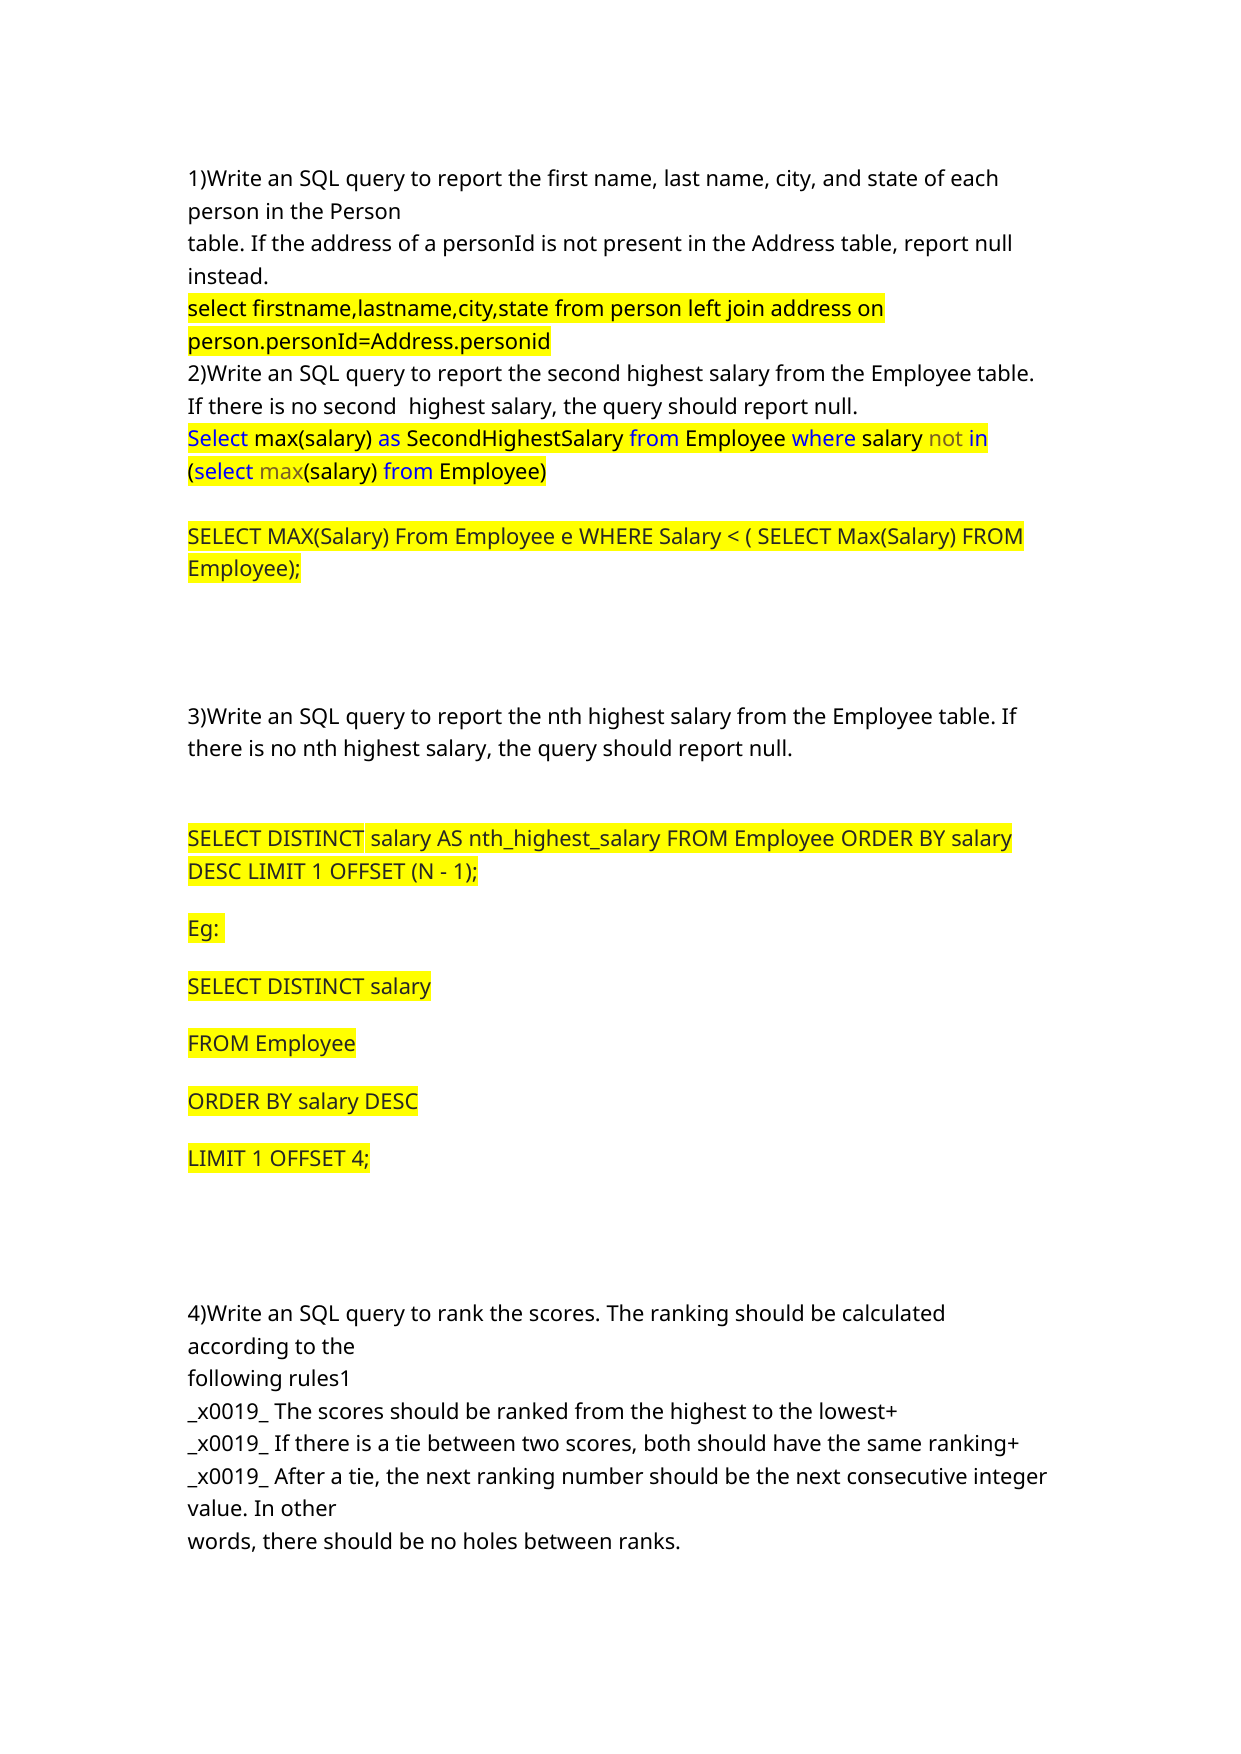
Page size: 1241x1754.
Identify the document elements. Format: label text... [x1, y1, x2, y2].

text SELECT MAX(Salary) From Employee e WHERE Salary < ( SELECT Max(Salary) FROM Employee); [187, 519, 1053, 584]
list select firstname,lastname,city,state from person left join address on person.personId=Address.personid [187, 292, 1053, 357]
text table. If the address of a personId is not present in the Address table, report null instead. [187, 227, 1053, 292]
text 1)Write an SQL query to report the first name, last name, city, and state of each person in the Person [187, 162, 1053, 227]
text SELECT DISTINCT salary [187, 969, 1053, 1002]
text Eg: [187, 912, 1053, 944]
text following rules1 [187, 1362, 1053, 1394]
text 2)Write an SQL query to report the second highest salary from the Employee table. If there is no second highest salary, the query should report null. [187, 357, 1053, 422]
text _x0019_ If there is a tie between two scores, both should have the same ranking+ [187, 1427, 1053, 1459]
text SELECT DISTINCT salary AS nth_highest_salary FROM Employee ORDER BY salary DESC LIMIT 1 OFFSET (N - 1); [187, 822, 1053, 887]
text LIMIT 1 OFFSET 4; [187, 1142, 1053, 1174]
text 4)Write an SQL query to rank the scores. The ranking should be calculated according to the [187, 1297, 1053, 1362]
text _x0019_ After a tie, the next ranking number should be the next consecutive integer value. In other [187, 1459, 1053, 1524]
text 3)Write an SQL query to report the nth highest salary from the Employee table. If there is no nth highest salary, the query should report null. [187, 699, 1053, 764]
text Select max(salary) as SecondHighestSalary from Employee where salary not in (select max(salary) from Employee) [187, 422, 1053, 487]
text _x0019_ The scores should be ranked from the highest to the lowest+ [187, 1394, 1053, 1427]
text FROM Employee [187, 1027, 1053, 1059]
text ORDER BY salary DESC [187, 1084, 1053, 1117]
text words, there should be no holes between ranks. [187, 1524, 1053, 1557]
